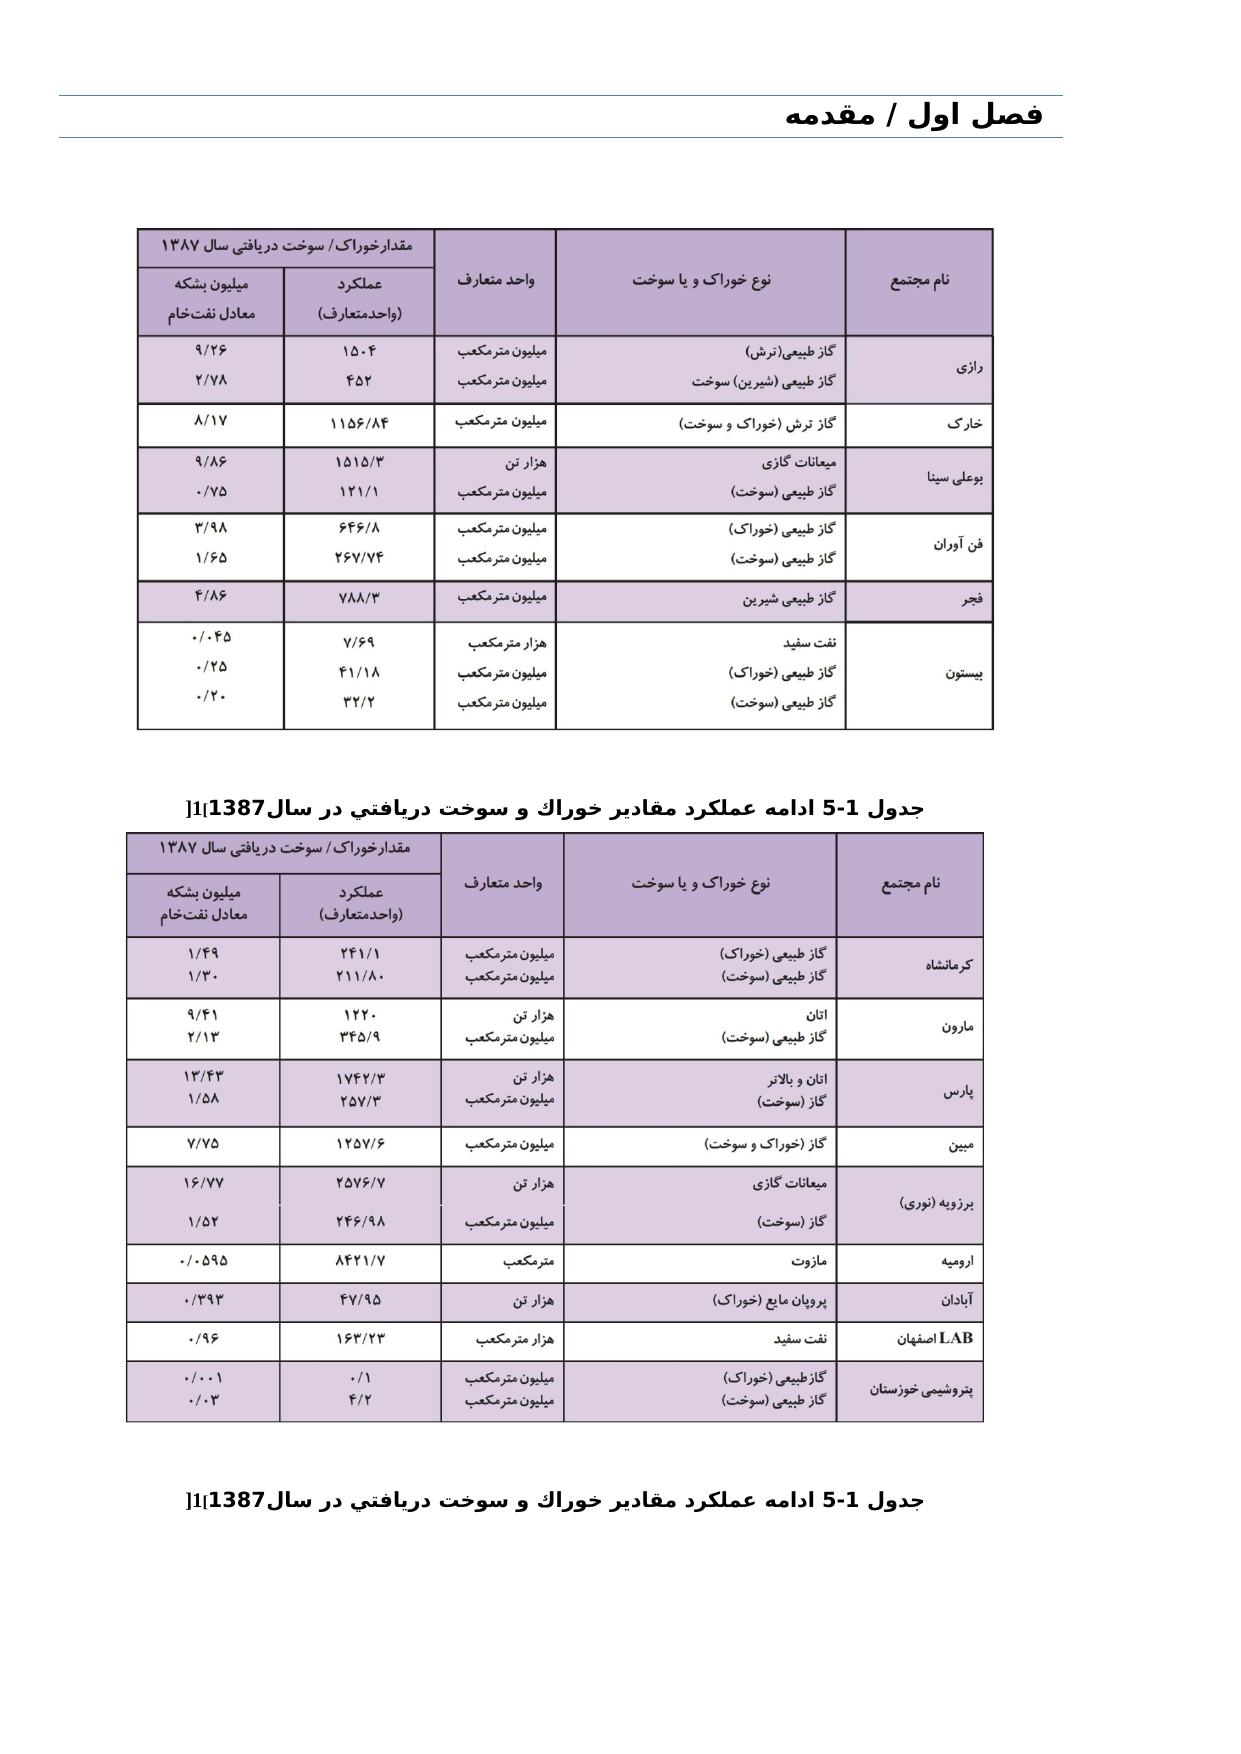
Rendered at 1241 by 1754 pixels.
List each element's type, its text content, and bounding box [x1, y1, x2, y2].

text جدول 1-5 ادامه عملكرد مقادير خوراك و سوخت دريافتي در سال1387]1[ [115, 1488, 995, 1512]
text جدول 1-5 ادامه عملكرد مقادير خوراك و سوخت دريافتي در سال1387]1[ [115, 796, 995, 820]
picture [136, 228, 995, 731]
picture [125, 832, 984, 1423]
